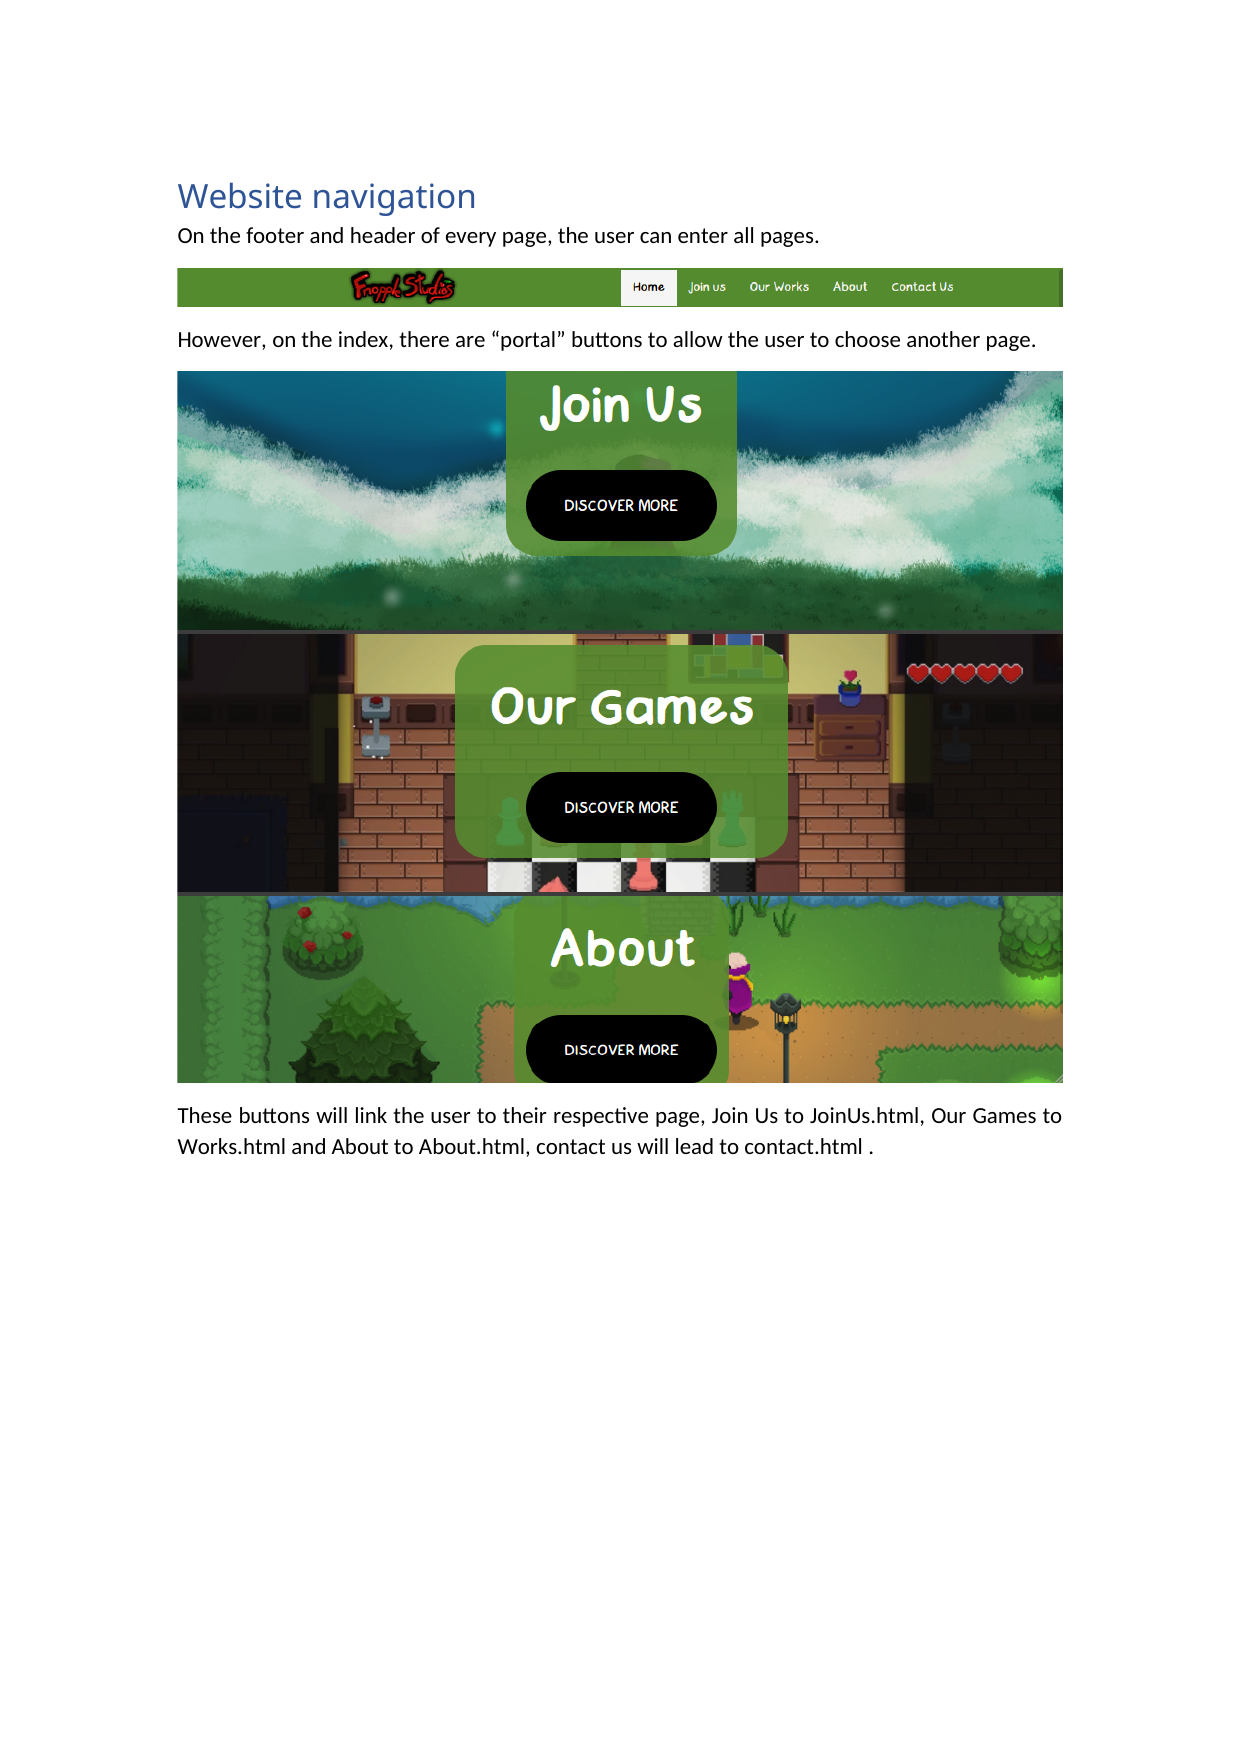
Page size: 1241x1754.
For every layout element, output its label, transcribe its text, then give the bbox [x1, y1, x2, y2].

text On the footer and header of every page, the user can enter all pages. [177, 222, 1063, 249]
subtitle Website navigation [177, 173, 1063, 218]
picture [177, 268, 1063, 307]
picture [177, 371, 1063, 1083]
text These buttons will link the user to their respective page, Join Us to JoinUs.html, Our Games to Works.html and About to About.html, contact us will lead to contact.html . [177, 1102, 1063, 1160]
text However, on the index, there are “portal” buttons to allow the user to choose another page. [177, 325, 1063, 353]
